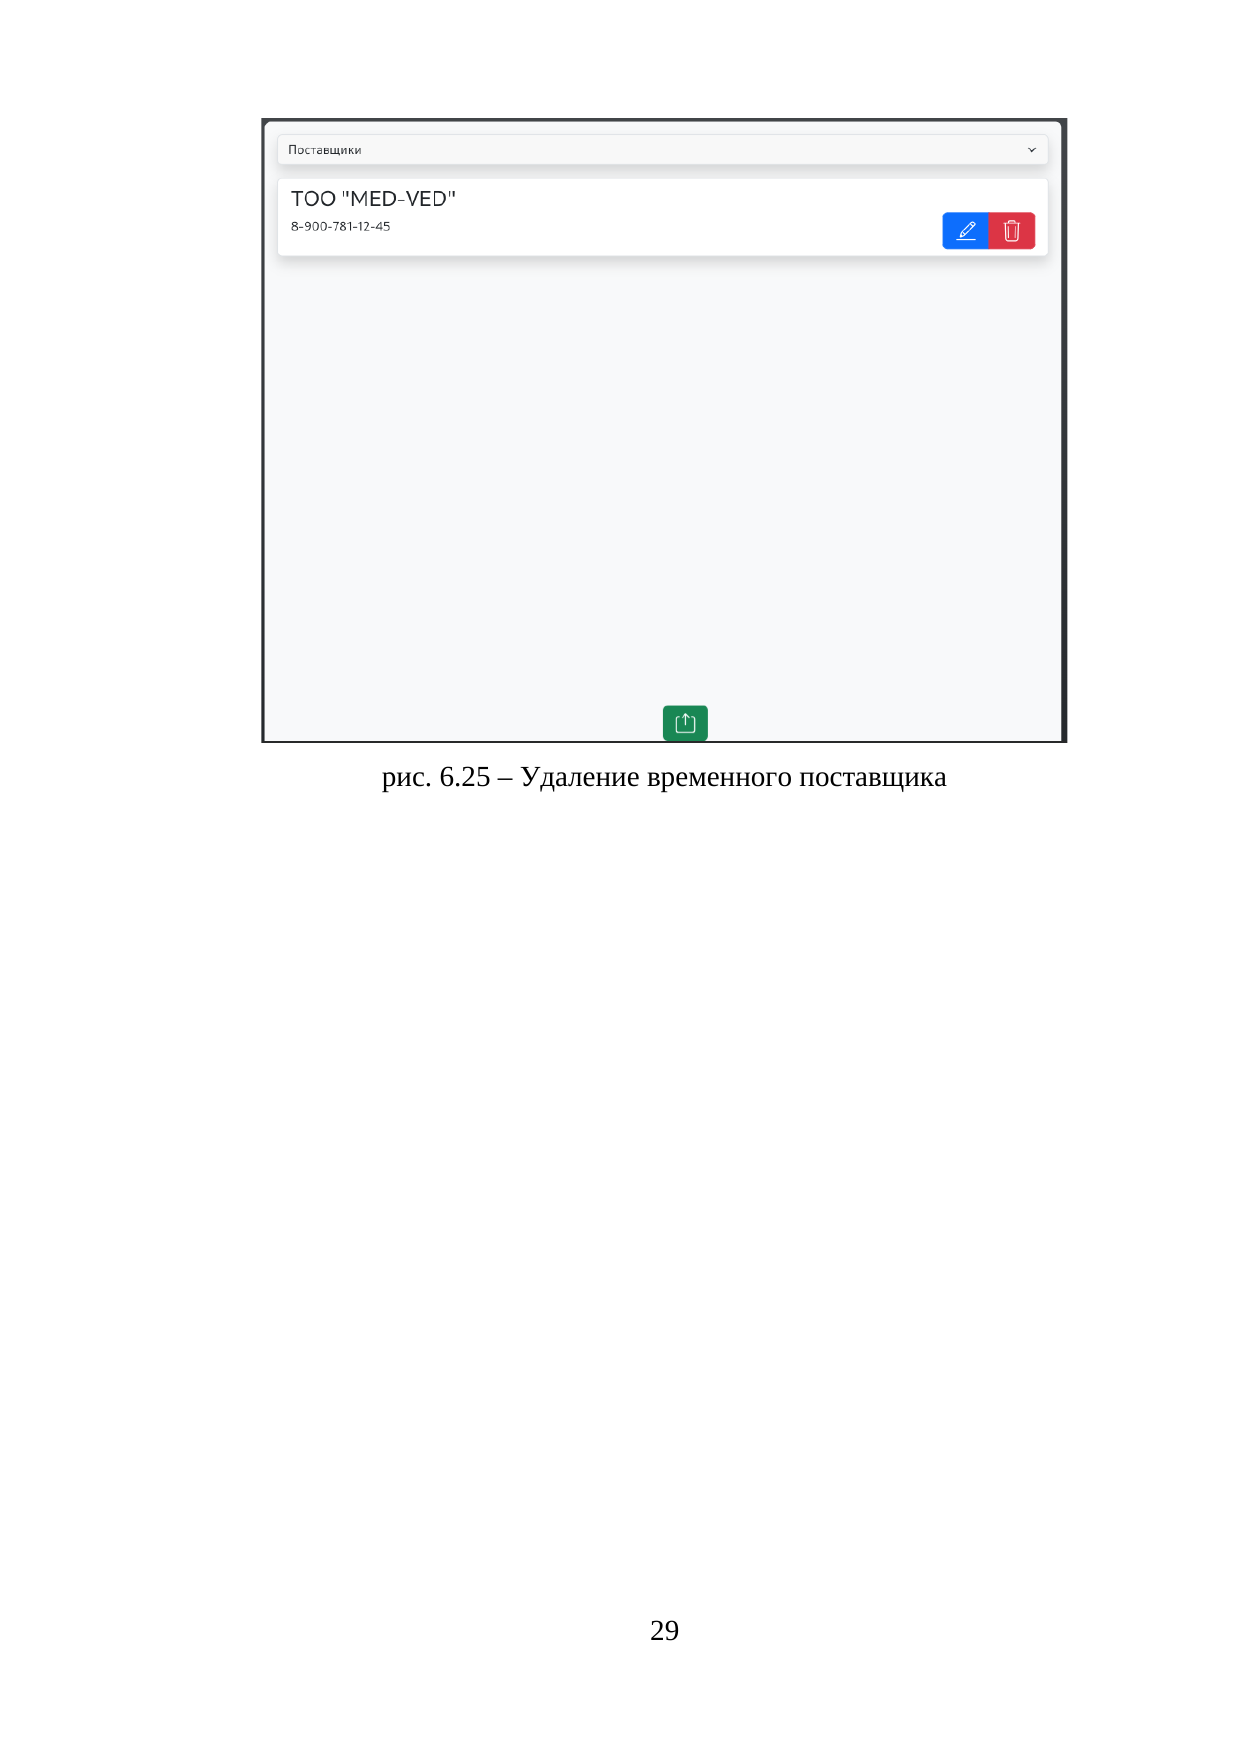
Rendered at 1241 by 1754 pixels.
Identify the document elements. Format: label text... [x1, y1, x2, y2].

picture [261, 118, 1068, 743]
text рис. 6.25 – Удаление временного поставщика [177, 759, 1152, 793]
